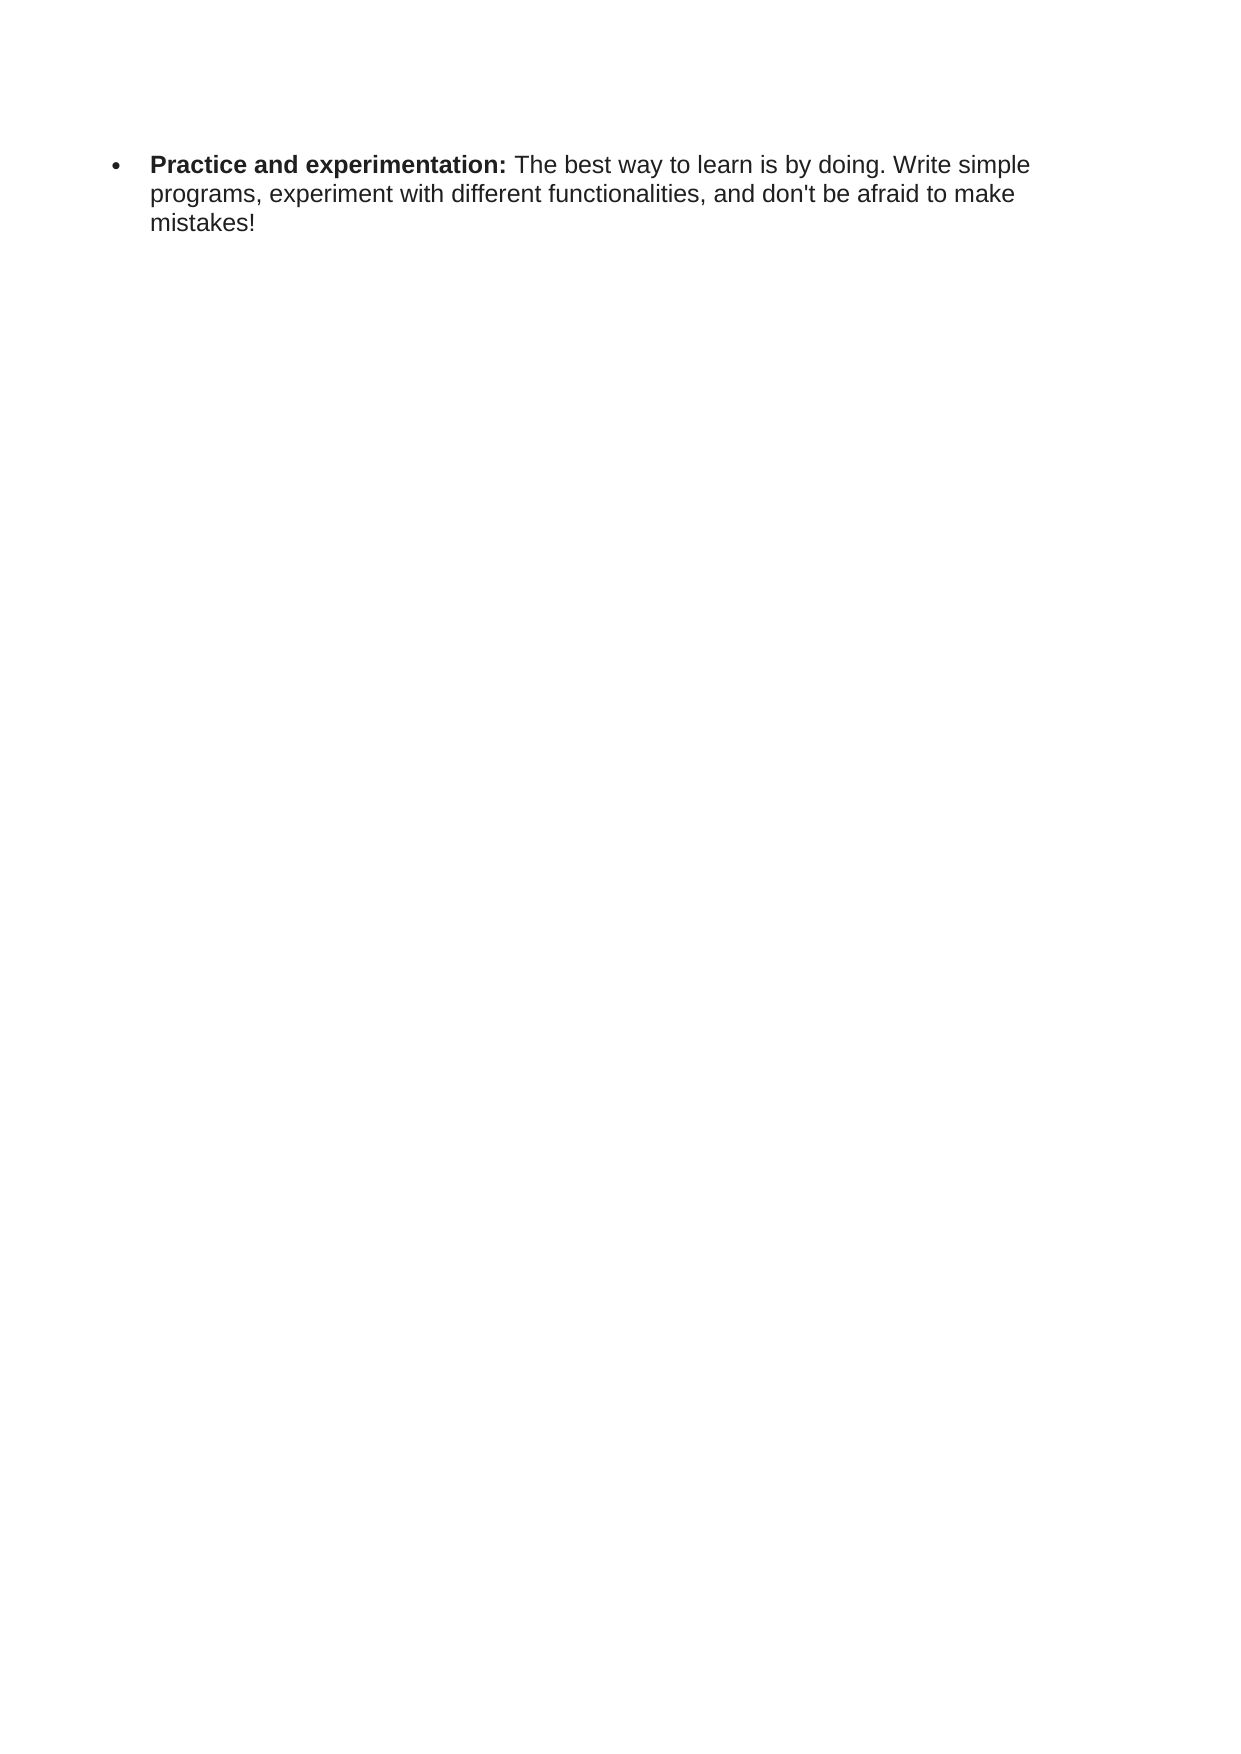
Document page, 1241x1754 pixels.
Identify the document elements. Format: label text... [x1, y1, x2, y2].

list Practice and experimentation: The best way to learn is by doing. Write simple programs, experiment with different functionalities, and don't be afraid to make mistakes! [112, 150, 1090, 236]
